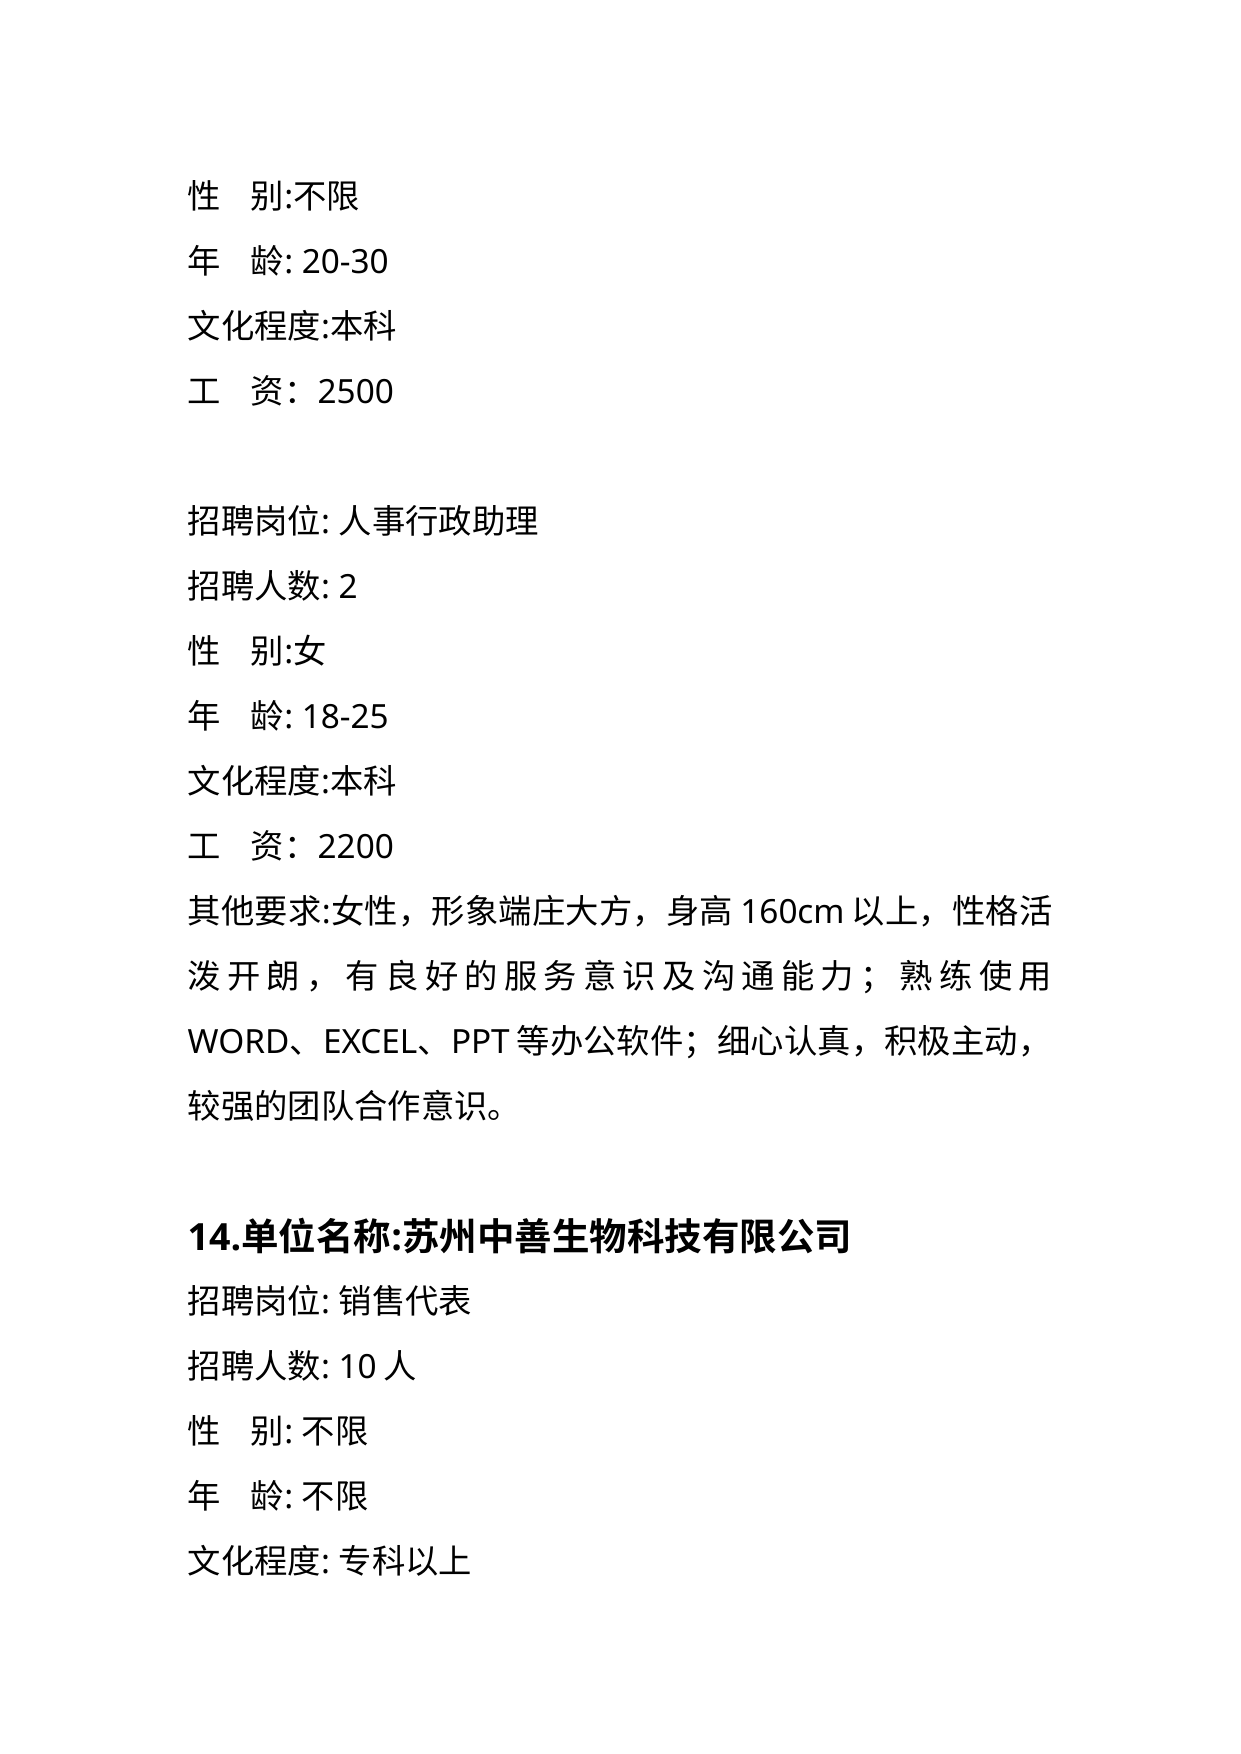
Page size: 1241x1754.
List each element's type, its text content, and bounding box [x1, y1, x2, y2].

text 文化程度: 专科以上 [187, 1527, 1053, 1592]
text 工 资：2200 [187, 812, 1053, 877]
text 年 龄: 不限 [187, 1462, 1053, 1527]
text 文化程度:本科 [187, 292, 1053, 357]
text 性 别:女 [187, 617, 1053, 682]
text 招聘岗位: 销售代表 [187, 1267, 1053, 1332]
text 年 龄: 18-25 [187, 682, 1053, 747]
text 文化程度:本科 [187, 747, 1053, 812]
text 14.单位名称:苏州中善生物科技有限公司 [187, 1202, 1053, 1267]
text 性 别: 不限 [187, 1397, 1053, 1462]
text 招聘人数: 2 [187, 552, 1053, 617]
text 性 别:不限 [187, 162, 1053, 227]
text 其他要求:女性，形象端庄大方，身高160cm以上，性格活泼开朗，有良好的服务意识及沟通能力；熟练使用WORD、EXCEL、PPT等办公软件；细心认真，积极主动，较强的团队合作意识。 [187, 877, 1053, 1137]
text 年 龄: 20-30 [187, 227, 1053, 292]
text 招聘岗位: 人事行政助理 [187, 487, 1053, 552]
text 招聘人数: 10人 [187, 1332, 1053, 1397]
text 工 资：2500 [187, 357, 1053, 422]
